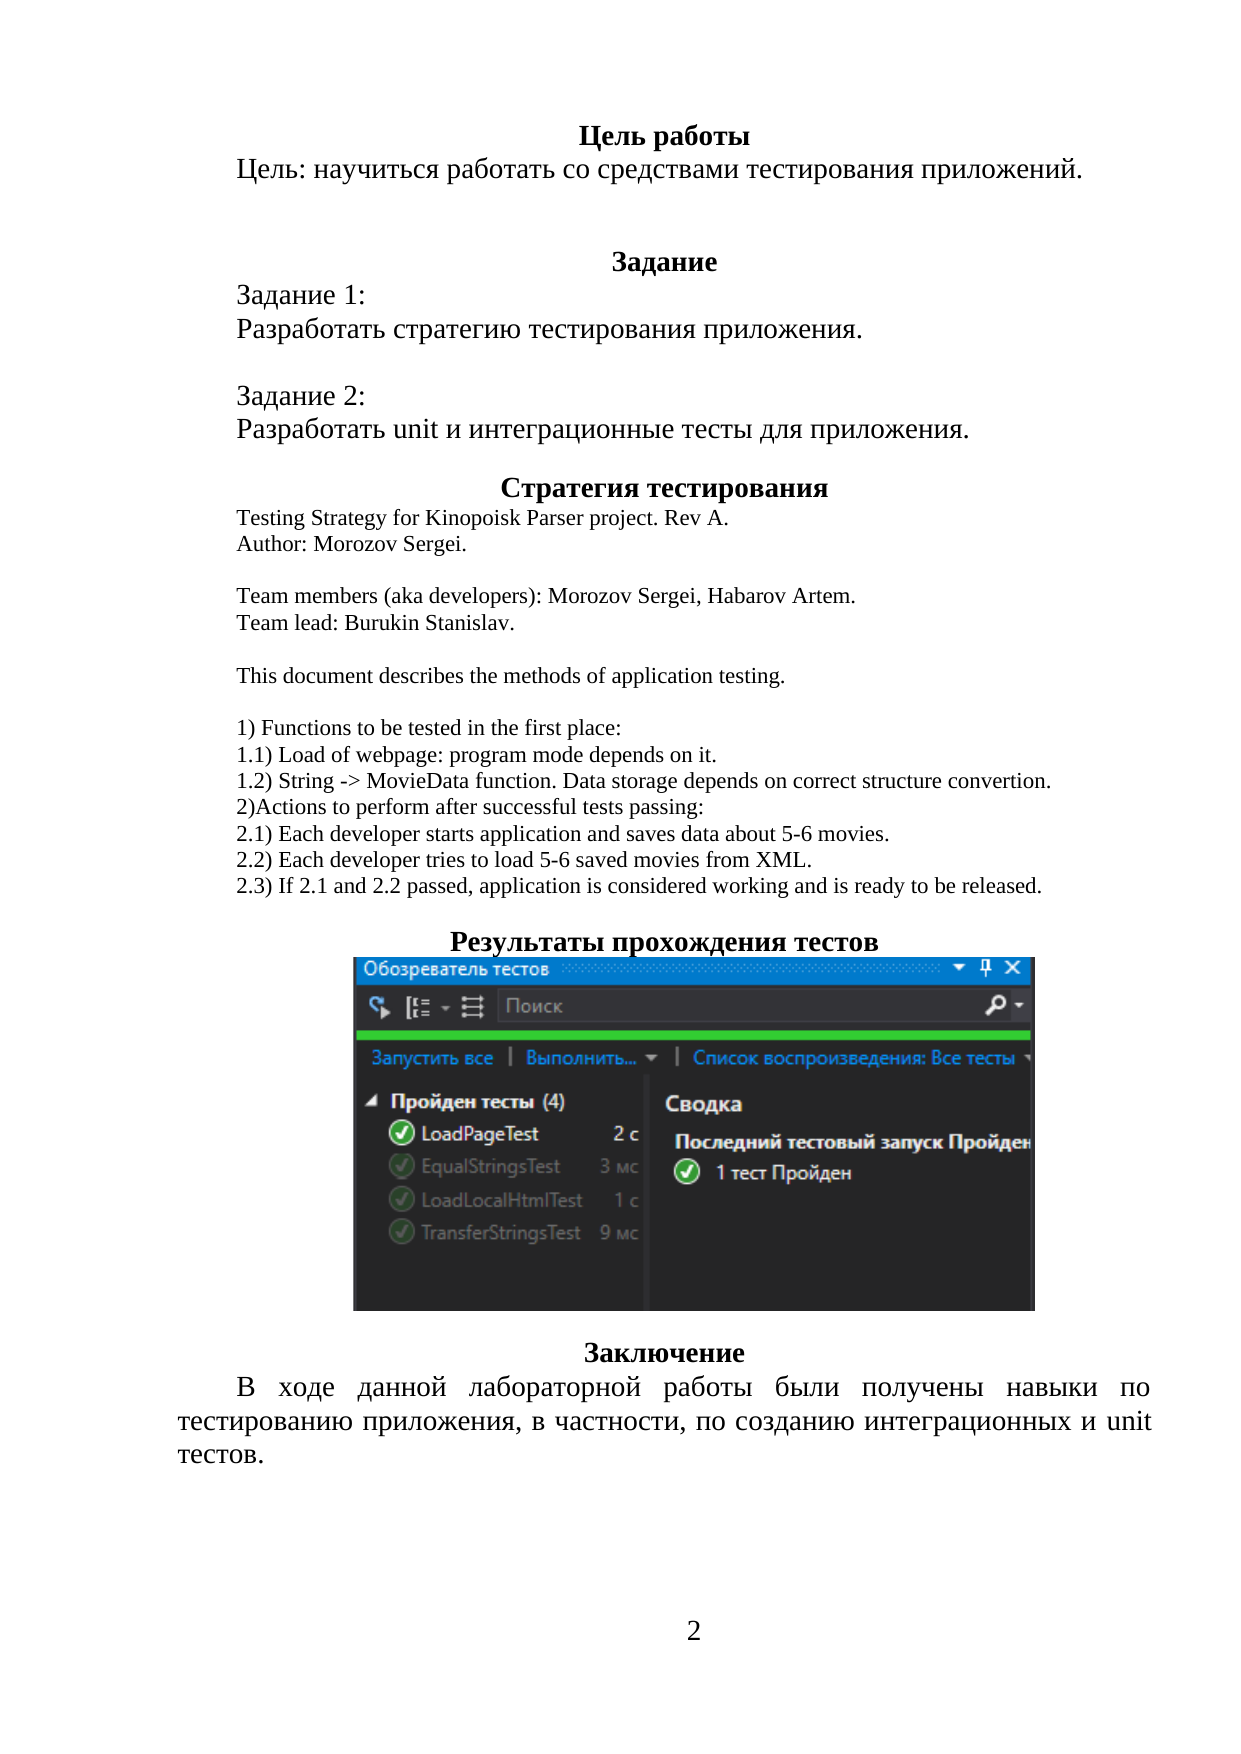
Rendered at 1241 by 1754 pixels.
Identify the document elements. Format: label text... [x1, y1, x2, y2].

text 1) Functions to be tested in the first place: [177, 714, 1152, 741]
text 1.2) String -> MovieData function. Data storage depends on correct structure convertion. [177, 767, 1152, 793]
text 2)Actions to perform after successful tests passing: [177, 793, 1152, 820]
text 2.2) Each developer tries to load 5-6 saved movies from XML. [177, 846, 1152, 872]
subtitle Результаты прохождения тестов [177, 924, 1152, 957]
text Задание 1: [177, 277, 1152, 311]
text Задание 2: [177, 378, 1152, 411]
text This document describes the methods of application testing. [177, 662, 1152, 688]
text Testing Strategy for Kinopoisk Parser project. Rev A. [177, 503, 1152, 530]
text 2.1) Each developer starts application and saves data about 5-6 movies. [177, 820, 1152, 846]
picture [353, 957, 1035, 1311]
text Разработать стратегию тестирования приложения. [177, 311, 1152, 344]
text Team members (aka developers): Morozov Sergei, Habarov Artem. [177, 583, 1152, 609]
subtitle Заключение [177, 1336, 1152, 1369]
text Разработать unit и интеграционные тесты для приложения. [177, 411, 1152, 445]
text Author: Morozov Sergei. [177, 530, 1152, 556]
text 2.3) If 2.1 and 2.2 passed, application is considered working and is ready to be released. [177, 872, 1152, 899]
text Цель: научиться работать со средствами тестирования приложений. [177, 152, 1152, 185]
subtitle Цель работы [177, 118, 1152, 152]
subtitle Задание [177, 244, 1152, 277]
text В ходе данной лабораторной работы были получены навыки по тестированию приложения, в частности, по созданию интеграционных и unit тестов. [177, 1369, 1152, 1470]
subtitle Стратегия тестирования [177, 470, 1152, 503]
text Team lead: Burukin Stanislav. [177, 609, 1152, 635]
text 1.1) Load of webpage: program mode depends on it. [177, 741, 1152, 767]
